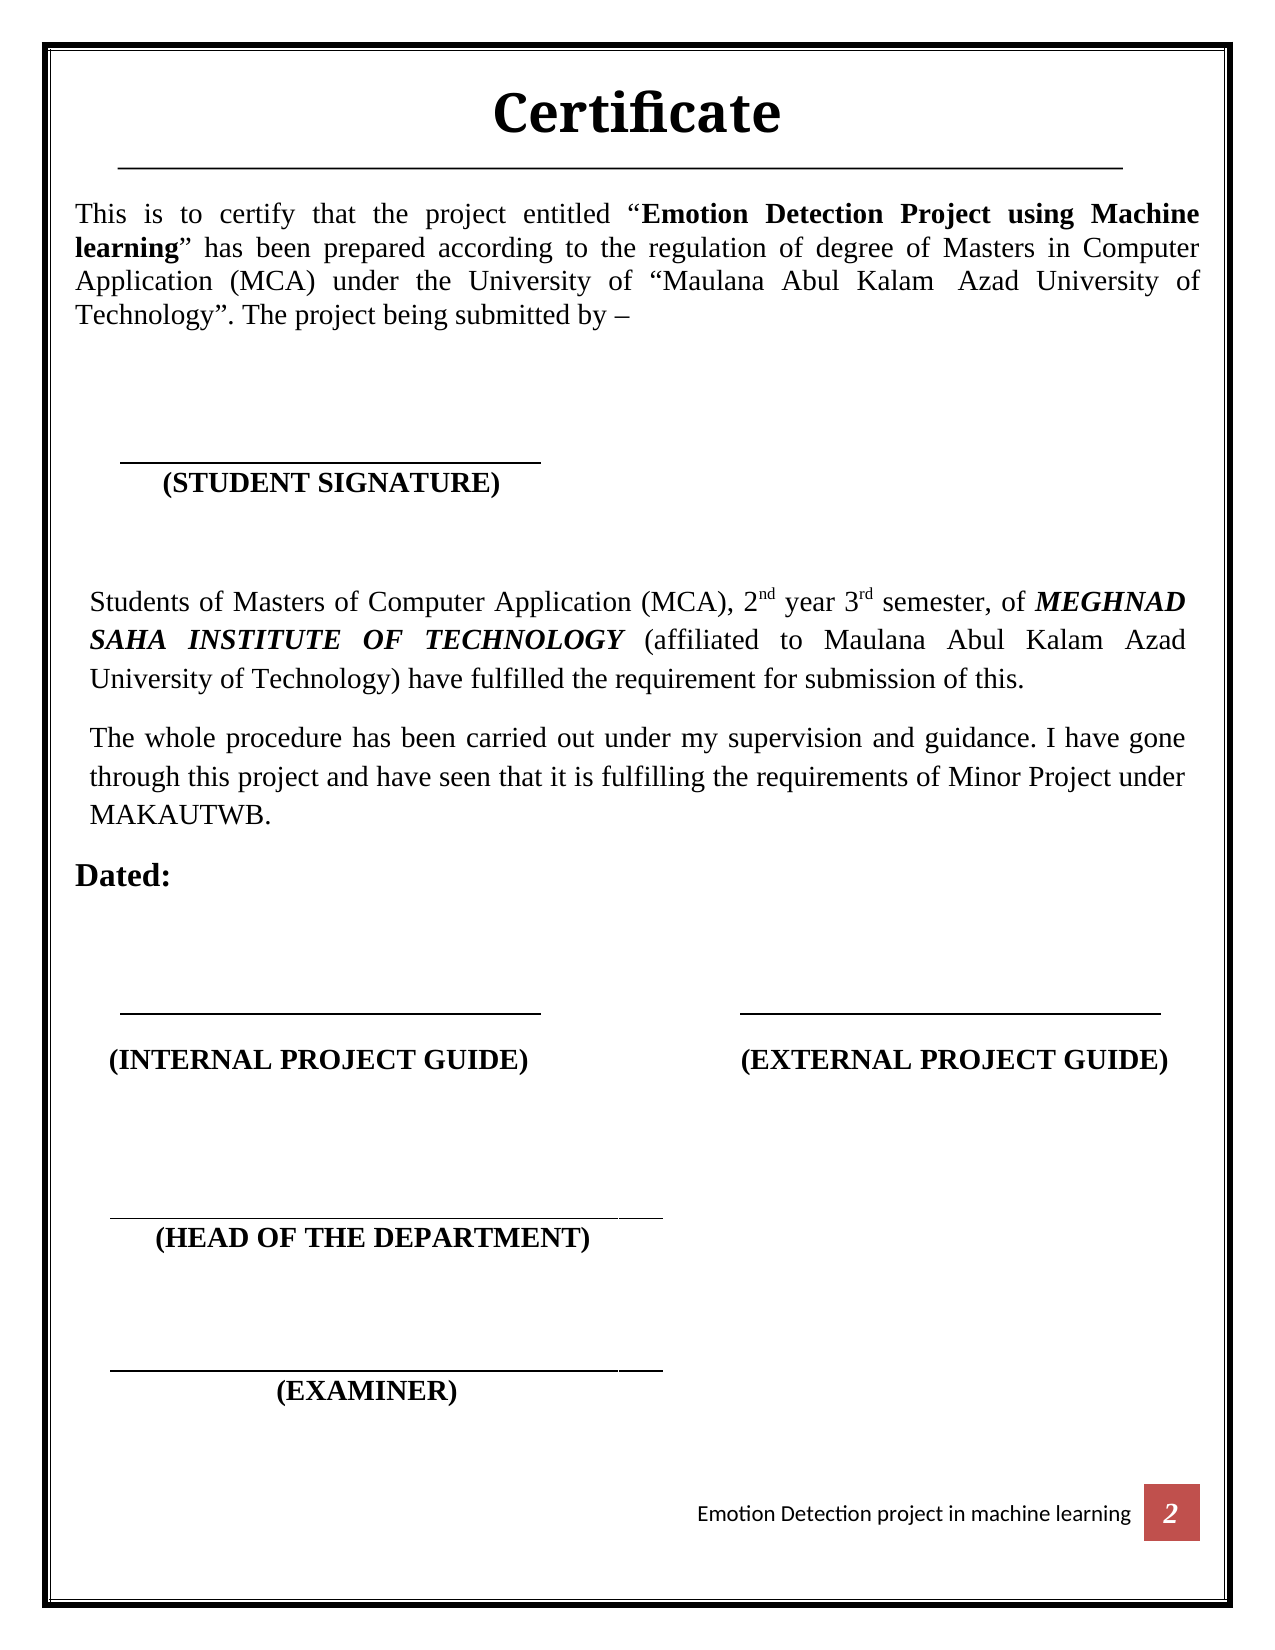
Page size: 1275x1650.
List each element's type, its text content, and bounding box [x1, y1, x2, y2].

text (EXAMINER) [150, 1350, 1200, 1406]
text (STUDENT SIGNATURE) [75, 457, 1200, 499]
title Certificate [85, 75, 1189, 149]
text (INTERNAL PROJECT GUIDE) (EXTERNAL PROJECT GUIDE) [109, 1042, 1200, 1075]
text The whole procedure has been carried out under my supervision and guidance. I have gone through this project and have seen that it is fulfilling the requirements of Minor Project under MAKAUTWB. [89, 720, 1186, 831]
text Students of Masters of Computer Application (MCA), 2nd year 3rd semester, of MEGHNAD SAHA INSTITUTE OF TECHNOLOGY (affiliated to Maulana Abul Kalam Azad University of Technology) have fulfilled the requirement for submission of this. [89, 584, 1186, 694]
text This is to certify that the project entitled “Emotion Detection Project using Machine learning” has been prepared according to the regulation of degree of Masters in Computer Application (MCA) under the University of “Maulana Abul Kalam Azad University of Technology”. The project being submitted by – [75, 196, 1200, 330]
subtitle Dated: [75, 855, 1200, 894]
text (HEAD OF THE DEPARTMENT) [75, 1197, 1200, 1253]
